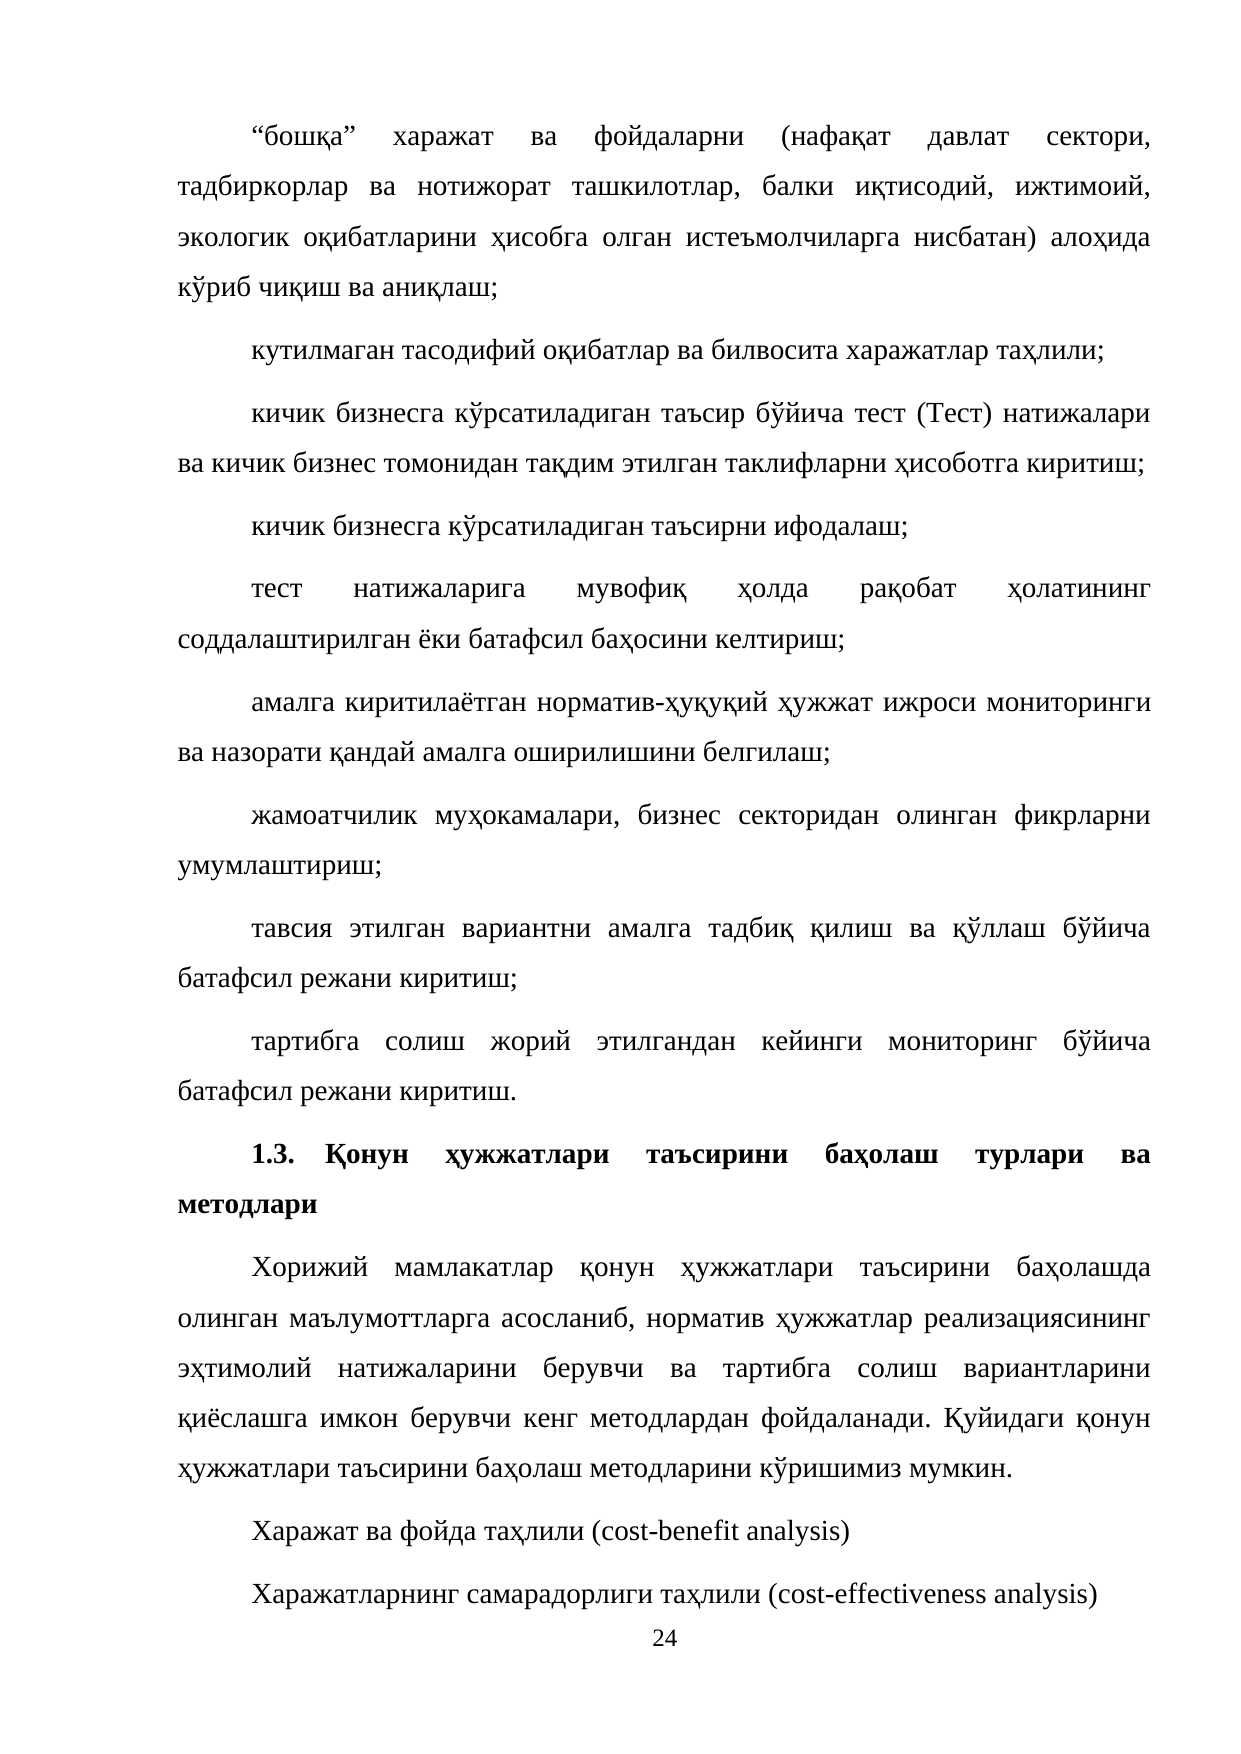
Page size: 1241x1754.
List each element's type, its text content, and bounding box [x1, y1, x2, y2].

text 1.3. Қонун ҳужжатлари таъсирини баҳолаш турлари ва методлари [177, 1136, 1152, 1220]
text тест натижаларига мувофиқ ҳолда рақобат ҳолатининг соддалаштирилган ёки батафсил баҳосини келтириш; [177, 571, 1152, 654]
text тартибга солиш жорий этилгандан кейинги мониторинг бўйича батафсил режани киритиш. [177, 1023, 1152, 1107]
text “бошқа” харажат ва фойдаларни (нафақат давлат сектори, тадбиркорлар ва нотижорат ташкилотлар, балки иқтисодий, ижтимоий, экологик оқибатларини ҳисобга олган истеъмолчиларга нисбатан) алоҳида кўриб чиқиш ва аниқлаш; [177, 118, 1152, 303]
text амалга киритилаётган норматив-ҳуқуқий ҳужжат ижроси мониторинги ва назорати қандай амалга оширилишини белгилаш; [177, 684, 1152, 768]
text Харажатларнинг самарадорлиги таҳлили (cost-effectiveness analysis) [177, 1576, 1152, 1610]
text жамоатчилик муҳокамалари, бизнес секторидан олинган фикрларни умумлаштириш; [177, 797, 1152, 881]
text кичик бизнесга кўрсатиладиган таъсирни ифодалаш; [177, 508, 1152, 541]
text кутилмаган тасодифий оқибатлар ва билвосита харажатлар таҳлили; [177, 332, 1152, 365]
text Хорижий мамлакатлар қонун ҳужжатлари таъсирини баҳолашда олинган маълумоттларга асосланиб, норматив ҳужжатлар реализациясининг эҳтимолий натижаларини берувчи ва тартибга солиш вариантларини қиёслашга имкон берувчи кенг методлардан фойдаланади. Қуйидаги қонун ҳужжатлари таъсирини баҳолаш методларини кўришимиз мумкин. [177, 1249, 1152, 1484]
text кичик бизнесга кўрсатиладиган таъсир бўйича тест (Тест) натижалари ва кичик бизнес томонидан тақдим этилган таклифларни ҳисоботга киритиш; [177, 395, 1152, 478]
text Харажат ва фойда таҳлили (cost-benefit analysis) [177, 1513, 1152, 1547]
text тавсия этилган вариантни амалга тадбиқ қилиш ва қўллаш бўйича батафсил режани киритиш; [177, 910, 1152, 994]
